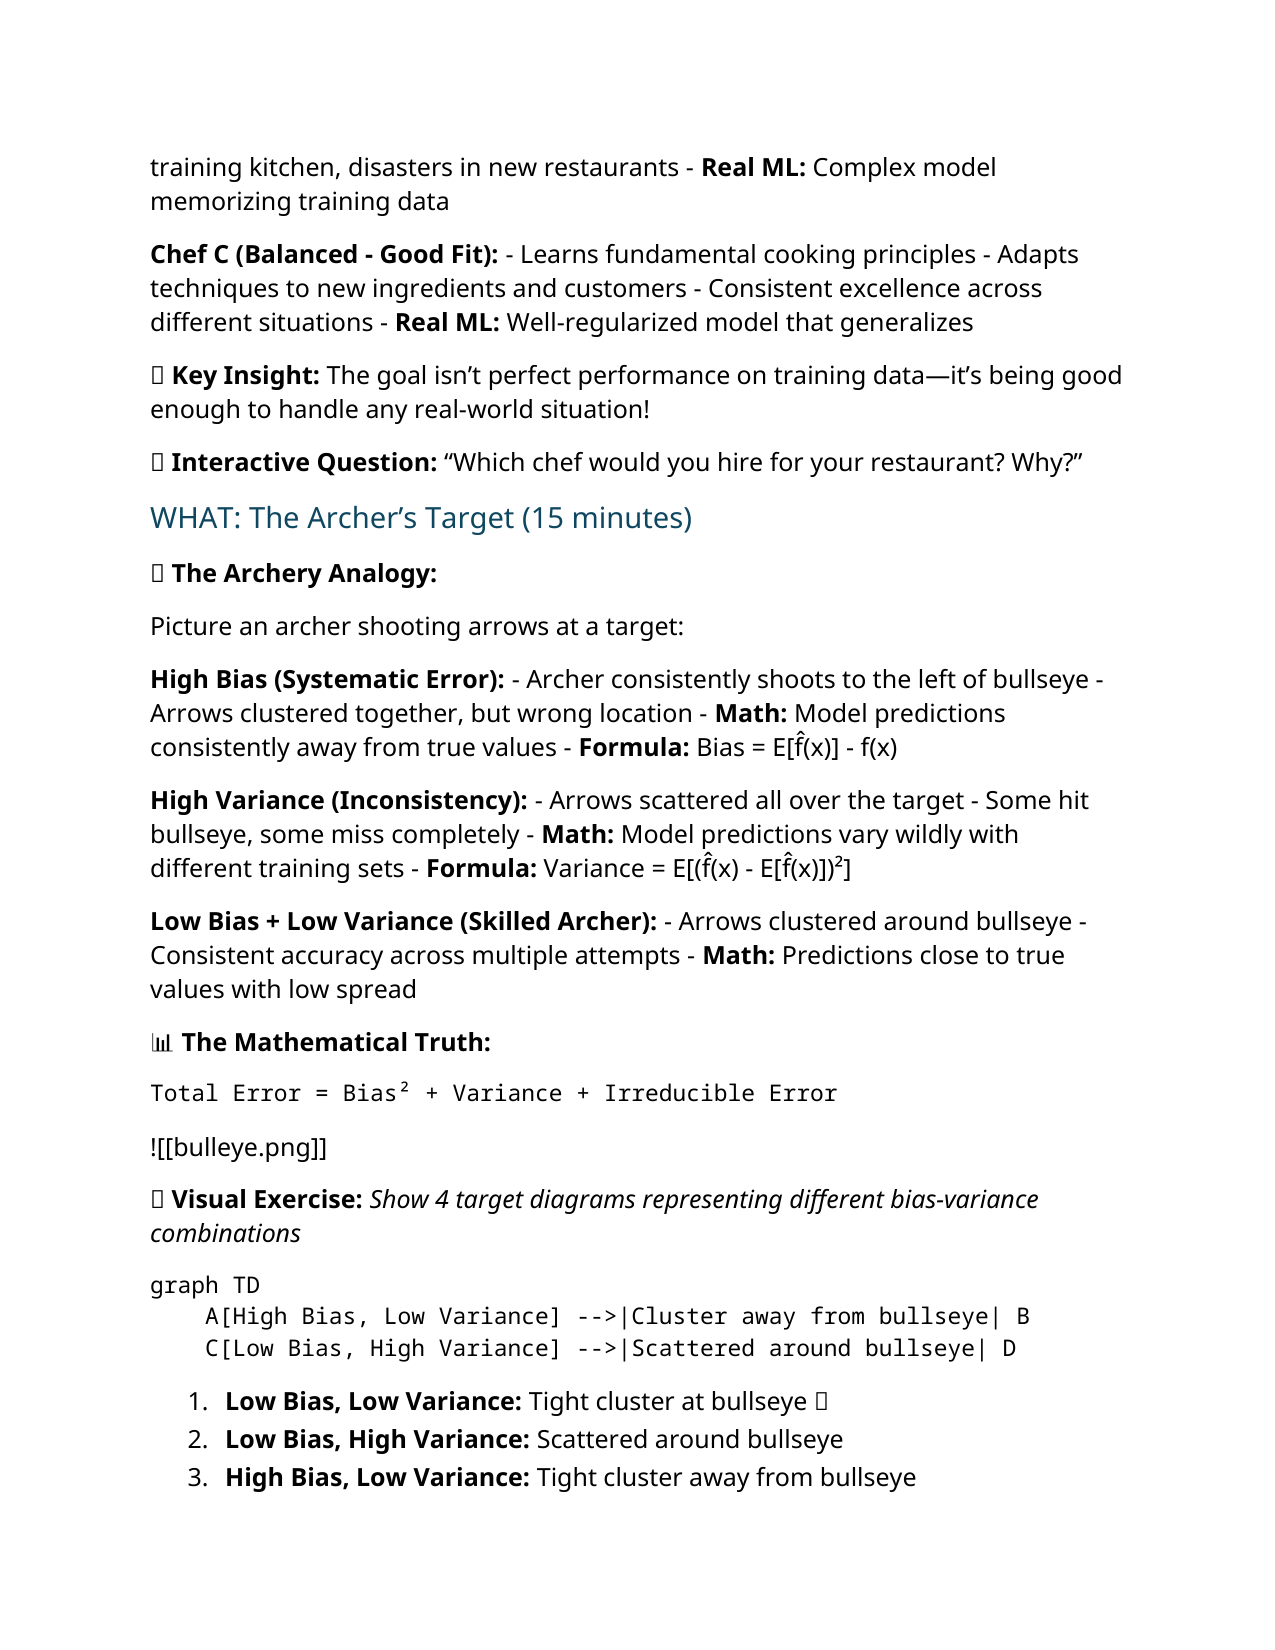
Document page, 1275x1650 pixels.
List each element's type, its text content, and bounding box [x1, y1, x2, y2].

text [150, 150, 1125, 218]
list Low Bias, High Variance: Scattered around bullseye [187, 1421, 1125, 1455]
list Low Bias, Low Variance: Tight cluster at bullseye ✅ [187, 1383, 1125, 1418]
text High Variance (Inconsistency): - Arrows scattered all over the target - Some hit bullseye, some miss completely - Math: Model predictions vary wildly with different training sets - Formula: Variance = E[(f̂(x) - E[f̂(x)])²] [150, 782, 1125, 885]
text 🎯 The Archery Analogy: [150, 556, 1125, 590]
text Chef C (Balanced - Good Fit): - Learns fundamental cooking principles - Adapts techniques to new ingredients and customers - Consistent excellence across different situations - Real ML: Well-regularized model that generalizes [150, 237, 1125, 339]
text 📊 The Mathematical Truth: [150, 1024, 1125, 1058]
text ![[bulleye.png]] [150, 1129, 1125, 1163]
subtitle WHAT: The Archer’s Target (15 minutes) [150, 497, 1125, 537]
text 🎯 Visual Exercise: Show 4 target diagrams representing different bias-variance combinations [150, 1182, 1125, 1250]
text Low Bias + Low Variance (Skilled Archer): - Arrows clustered around bullseye - Consistent accuracy across multiple attempts - Math: Predictions close to true values with low spread [150, 903, 1125, 1006]
list High Bias, Low Variance: Tight cluster away from bullseye [187, 1459, 1125, 1493]
text Total Error = Bias² + Variance + Irreducible Error [150, 1077, 1125, 1108]
text High Bias (Systematic Error): - Archer consistently shoots to the left of bullseye - Arrows clustered together, but wrong location - Math: Model predictions consistently away from true values - Formula: Bias = E[f̂(x)] - f(x) [150, 662, 1125, 764]
text 💡 Interactive Question: “Which chef would you hire for your restaurant? Why?” [150, 445, 1125, 479]
text graph TD A[High Bias, Low Variance] -->|Cluster away from bullseye| B C[Low Bias, High Variance] -->|Scattered around bullseye| D [150, 1269, 1125, 1363]
text Picture an archer shooting arrows at a target: [150, 609, 1125, 643]
text 🎯 Key Insight: The goal isn’t perfect performance on training data—it’s being good enough to handle any real-world situation! [150, 358, 1125, 426]
